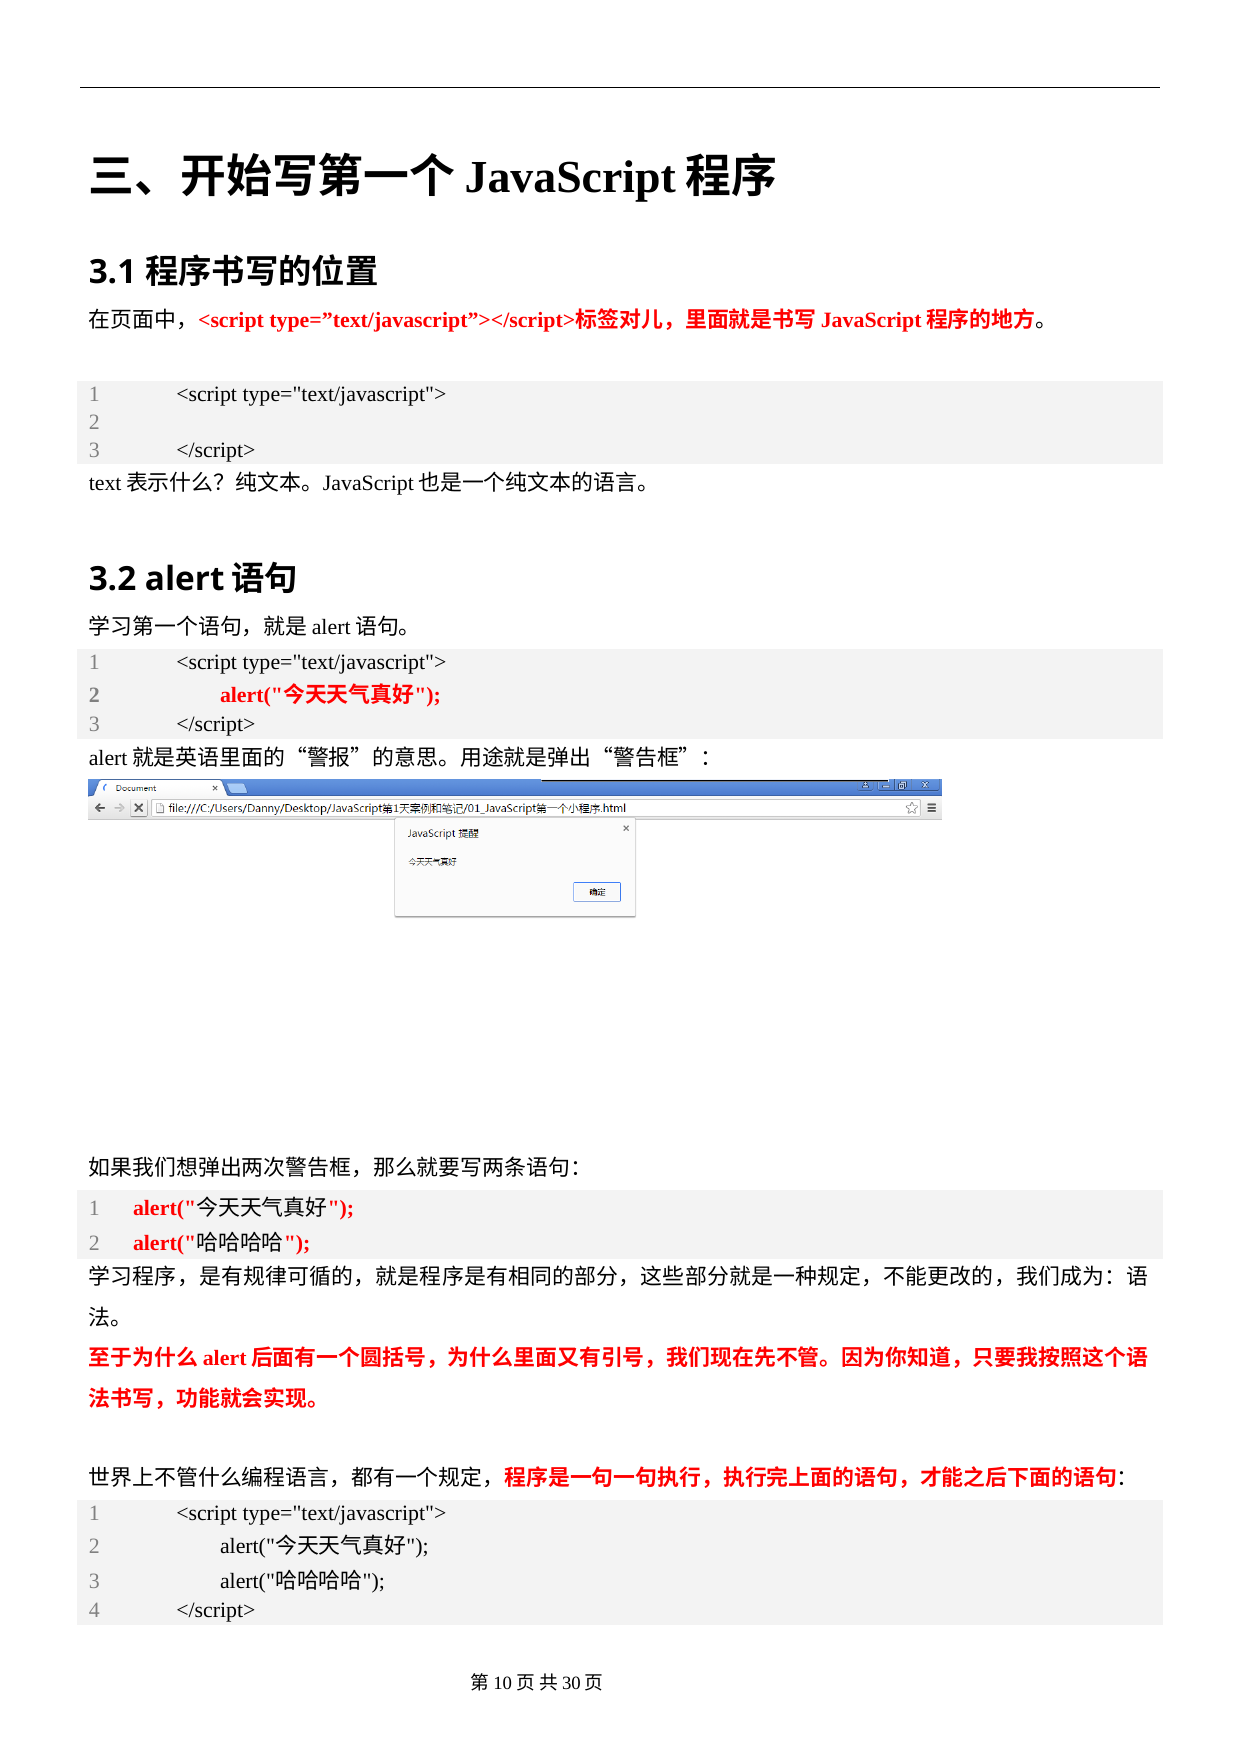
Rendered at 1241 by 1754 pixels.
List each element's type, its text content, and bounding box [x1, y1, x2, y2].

text 在页面中，<script type=”text/javascript”></script>标签对儿，里面就是书写JavaScript程序的地方。 [88, 302, 1152, 334]
text 世界上不管什么编程语言，都有一个规定，程序是一句一句执行，执行完上面的语句，才能之后下面的语句： [88, 1460, 1152, 1492]
table_header <script type="text/javascript"> </script> [77, 381, 1163, 464]
table_header <script type="text/javascript"> alert("今天天气真好"); </script> [77, 649, 1163, 739]
table_header <script type="text/javascript"> alert("今天天气真好"); alert("哈哈哈哈"); </script> [77, 1500, 1163, 1625]
table_header alert("今天天气真好"); alert("哈哈哈哈"); [77, 1190, 1163, 1259]
text text表示什么？纯文本。JavaScript也是一个纯文本的语言。 [88, 464, 1152, 497]
text 至于为什么alert后面有一个圆括号，为什么里面又有引号，我们现在先不管。因为你知道，只要我按照这个语法书写，功能就会实现。 [88, 1340, 1152, 1413]
picture [88, 779, 942, 1101]
text 如果我们想弹出两次警告框，那么就要写两条语句： [88, 1149, 1152, 1182]
text 学习第一个语句，就是alert语句。 [88, 608, 1152, 641]
subtitle 三、开始写第一个JavaScript程序 [88, 123, 1152, 221]
subtitle 3.1 程序书写的位置 [88, 237, 1152, 302]
text 学习程序，是有规律可循的，就是程序是有相同的部分，这些部分就是一种规定，不能更改的，我们成为：语法。 [88, 1259, 1152, 1332]
text alert就是英语里面的“警报”的意思。用途就是弹出“警告框”： [88, 739, 1152, 772]
subtitle 3.2 alert语句 [88, 543, 1152, 608]
